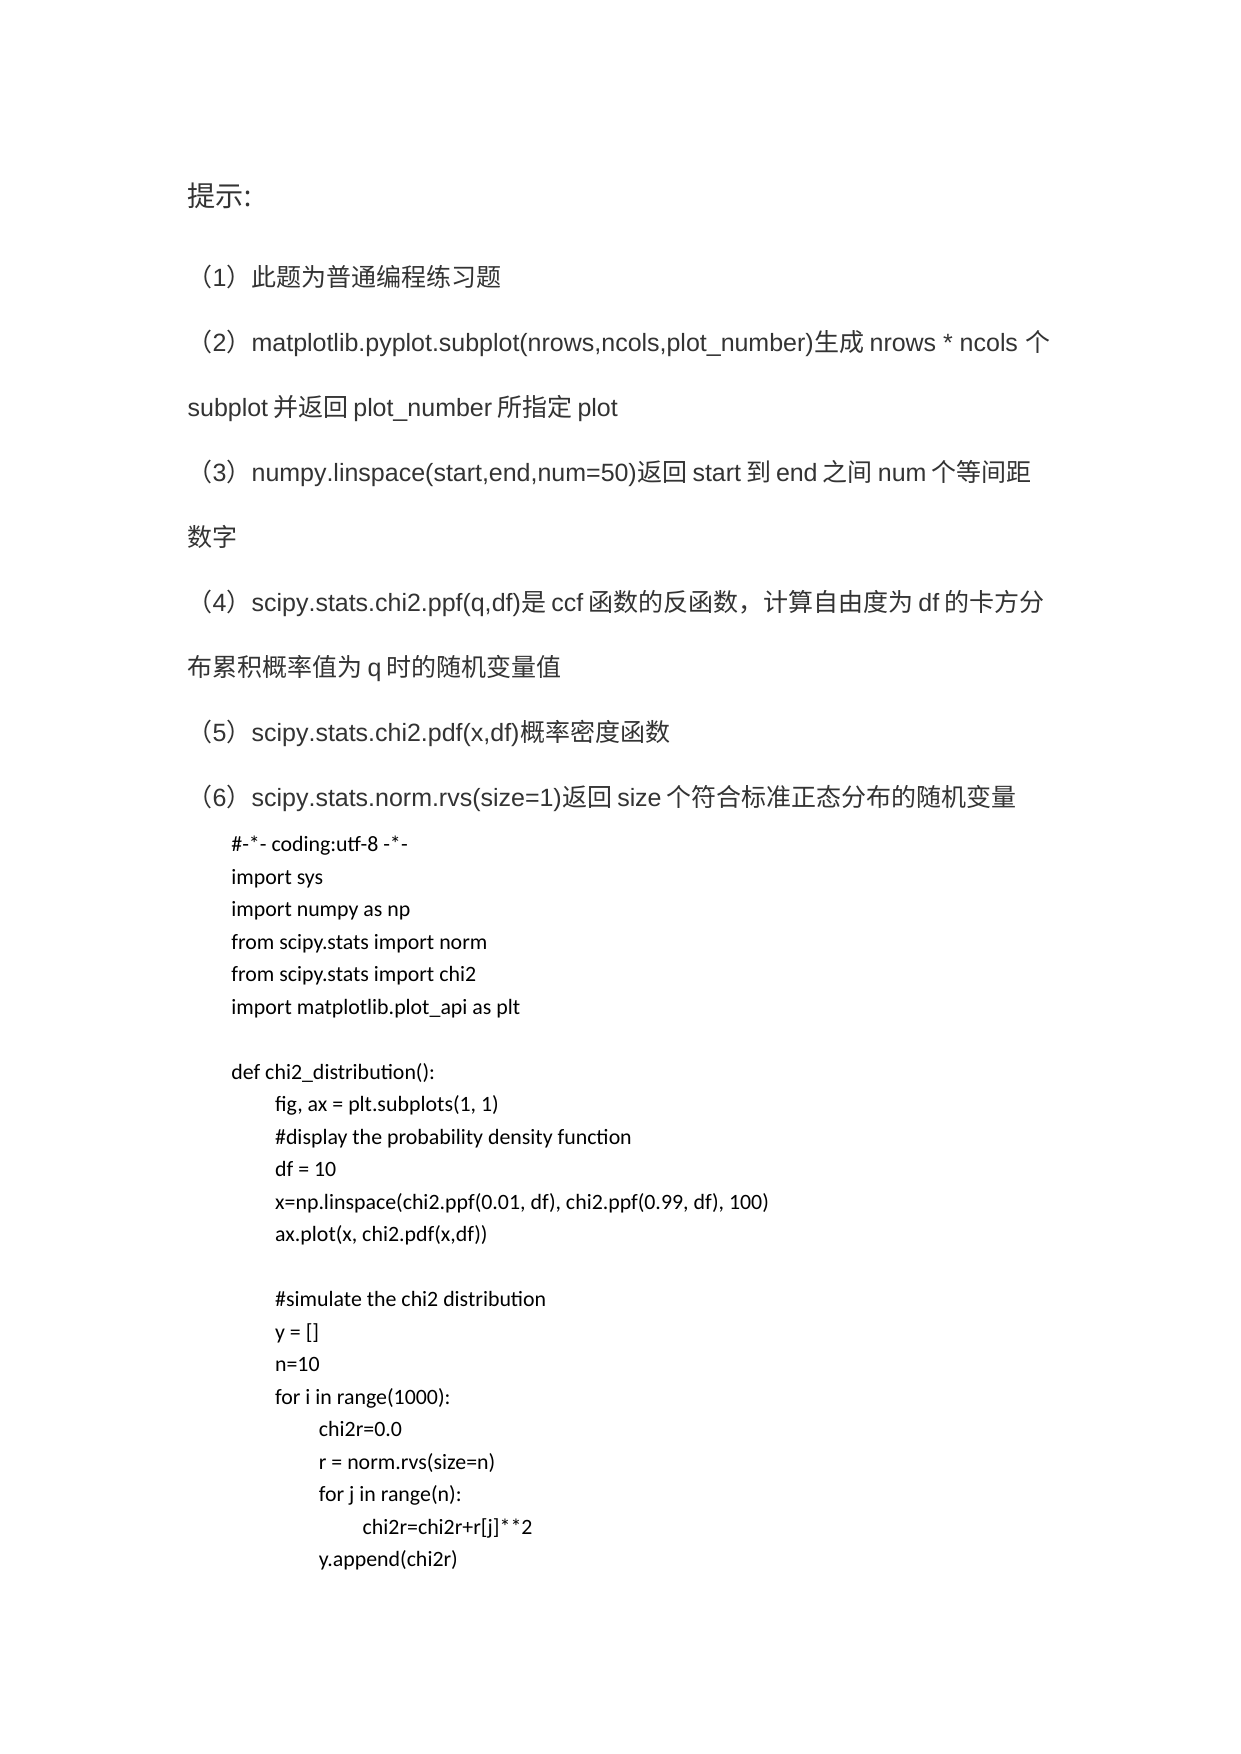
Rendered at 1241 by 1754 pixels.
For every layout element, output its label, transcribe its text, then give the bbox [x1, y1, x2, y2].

text （1）此题为普通编程练习题 （2）matplotlib.pyplot.subplot(nrows,ncols,plot_number)生成nrows * ncols 个subplot并返回plot_number所指定plot （3）numpy.linspace(start,end,num=50)返回start到end之间num个等间距数字 （4）scipy.stats.chi2.ppf(q,df)是ccf函数的反函数，计算自由度为df的卡方分布累积概率值为q时的随机变量值 （5）scipy.stats.chi2.pdf(x,df)概率密度函数 （6）scipy.stats.norm.rvs(size=1)返回size个符合标准正态分布的随机变量 [187, 243, 1053, 828]
text import numpy as np [187, 893, 1053, 925]
text x=np.linspace(chi2.ppf(0.01, df), chi2.ppf(0.99, df), 100) [187, 1185, 1053, 1218]
text y = [] [187, 1315, 1053, 1348]
text import matplotlib.plot_api as plt [187, 990, 1053, 1023]
text #display the probability density function [187, 1120, 1053, 1153]
text chi2r=chi2r+r[j]**2 [187, 1510, 1053, 1543]
text chi2r=0.0 [187, 1413, 1053, 1445]
text import sys [187, 860, 1053, 893]
text from scipy.stats import norm [187, 925, 1053, 958]
text r = norm.rvs(size=n) [187, 1445, 1053, 1478]
text fig, ax = plt.subplots(1, 1) [187, 1088, 1053, 1120]
text for j in range(n): [187, 1478, 1053, 1510]
text df = 10 [187, 1153, 1053, 1185]
text 提示: [187, 162, 1053, 227]
text def chi2_distribution(): [187, 1055, 1053, 1088]
text for i in range(1000): [187, 1380, 1053, 1413]
text from scipy.stats import chi2 [187, 958, 1053, 990]
text y.append(chi2r) [187, 1543, 1053, 1575]
text n=10 [187, 1348, 1053, 1380]
text #-*- coding:utf-8 -*- [187, 828, 1053, 860]
text #simulate the chi2 distribution [187, 1283, 1053, 1315]
text ax.plot(x, chi2.pdf(x,df)) [187, 1218, 1053, 1250]
